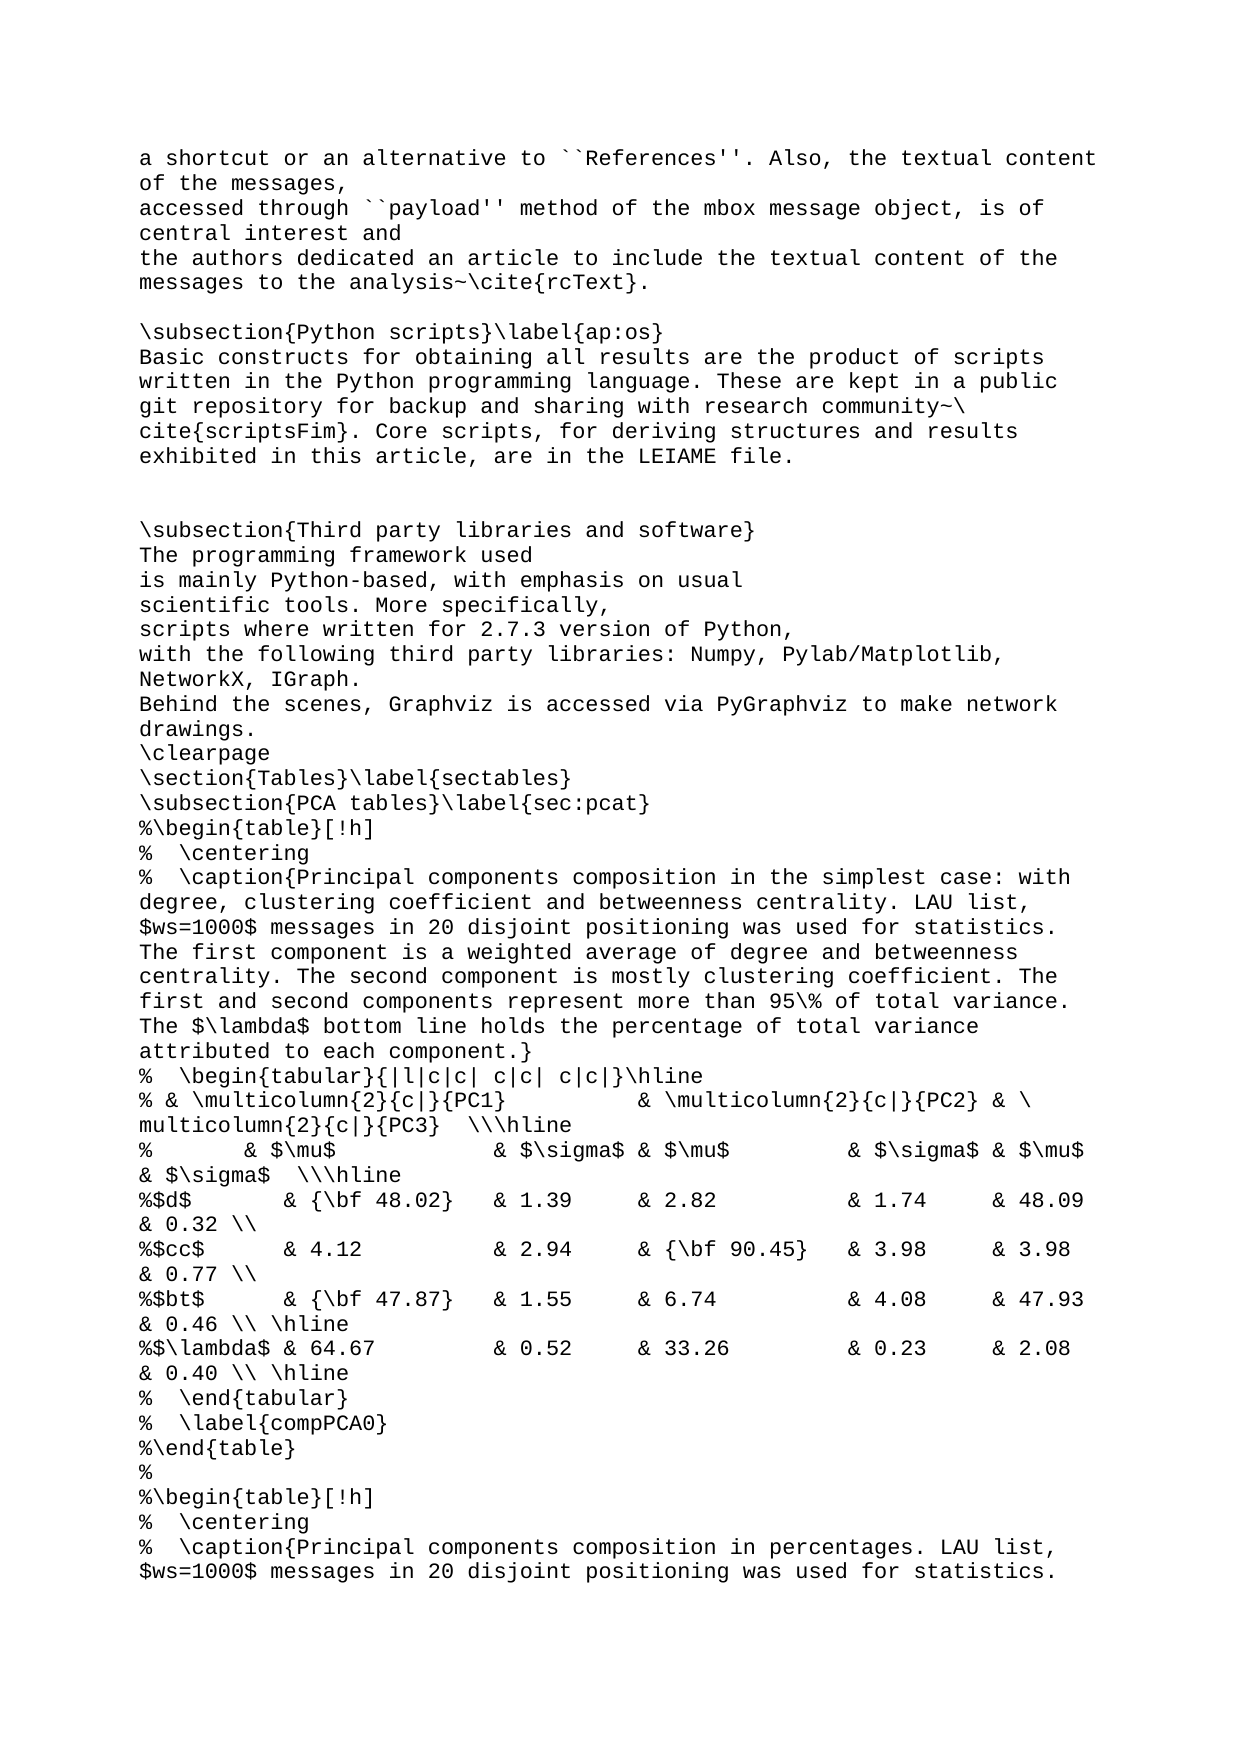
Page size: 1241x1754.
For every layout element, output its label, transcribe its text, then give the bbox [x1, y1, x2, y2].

text a shortcut or an alternative to ``References''. Also, the textual content of the messages, [139, 148, 1101, 197]
text % \begin{tabular}{|l|c|c| c|c| c|c|}\hline [139, 1065, 1101, 1090]
text % \centering [139, 842, 1101, 867]
text \clearpage [139, 743, 1101, 767]
text scripts where written for 2.7.3 version of Python, [139, 619, 1101, 643]
text is mainly Python-based, with emphasis on usual [139, 569, 1101, 594]
text %$\lambda$ & 64.67 & 0.52 & 33.26 & 0.23 & 2.08 & 0.40 \\ \hline [139, 1338, 1101, 1387]
text Behind the scenes, Graphviz is accessed via PyGraphviz to make network drawings. [139, 693, 1101, 743]
text %$d$ & {\bf 48.02} & 1.39 & 2.82 & 1.74 & 48.09 & 0.32 \\ [139, 1189, 1101, 1238]
text % \label{compPCA0} [139, 1412, 1101, 1437]
text % & \multicolumn{2}{c|}{PC1} & \multicolumn{2}{c|}{PC2} & \multicolumn{2}{c|}{PC3} \\\hline [139, 1090, 1101, 1139]
text %\end{table} [139, 1437, 1101, 1462]
text The programming framework used [139, 544, 1101, 569]
text % & $\mu$ & $\sigma$ & $\mu$ & $\sigma$ & $\mu$ & $\sigma$ \\\hline [139, 1139, 1101, 1189]
text accessed through ``payload'' method of the mbox message object, is of central interest and [139, 197, 1101, 247]
text \subsection{PCA tables}\label{sec:pcat} [139, 792, 1101, 817]
text with the following third party libraries: Numpy, Pylab/Matplotlib, NetworkX, IGraph. [139, 643, 1101, 693]
text %\begin{table}[!h] [139, 1486, 1101, 1511]
text \section{Tables}\label{sectables} [139, 767, 1101, 792]
text %$bt$ & {\bf 47.87} & 1.55 & 6.74 & 4.08 & 47.93 & 0.46 \\ \hline [139, 1288, 1101, 1338]
text % [139, 1462, 1101, 1486]
text scientific tools. More specifically, [139, 594, 1101, 619]
text \subsection{Python scripts}\label{ap:os} [139, 321, 1101, 346]
text % \caption{Principal components composition in the simplest case: with degree, clustering coefficient and betweenness centrality. LAU list, $ws=1000$ messages in 20 disjoint positioning was used for statistics. The first component is a weighted average of degree and betweenness centrality. The second component is mostly clustering coefficient. The first and second components represent more than 95\% of total variance. The $\lambda$ bottom line holds the percentage of total variance attributed to each component.} [139, 867, 1101, 1065]
text %\begin{table}[!h] [139, 817, 1101, 842]
text %$cc$ & 4.12 & 2.94 & {\bf 90.45} & 3.98 & 3.98 & 0.77 \\ [139, 1238, 1101, 1288]
text the authors dedicated an article to include the textual content of the messages to the analysis~\cite{rcText}. [139, 247, 1101, 296]
text % \centering [139, 1511, 1101, 1536]
text Basic constructs for obtaining all results are the product of scripts written in the Python programming language. These are kept in a public git repository for backup and sharing with research community~\cite{scriptsFim}. Core scripts, for deriving structures and results exhibited in this article, are in the LEIAME file. [139, 346, 1101, 470]
text % \end{tabular} [139, 1387, 1101, 1412]
text \subsection{Third party libraries and software} [139, 519, 1101, 544]
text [139, 1536, 1101, 1586]
